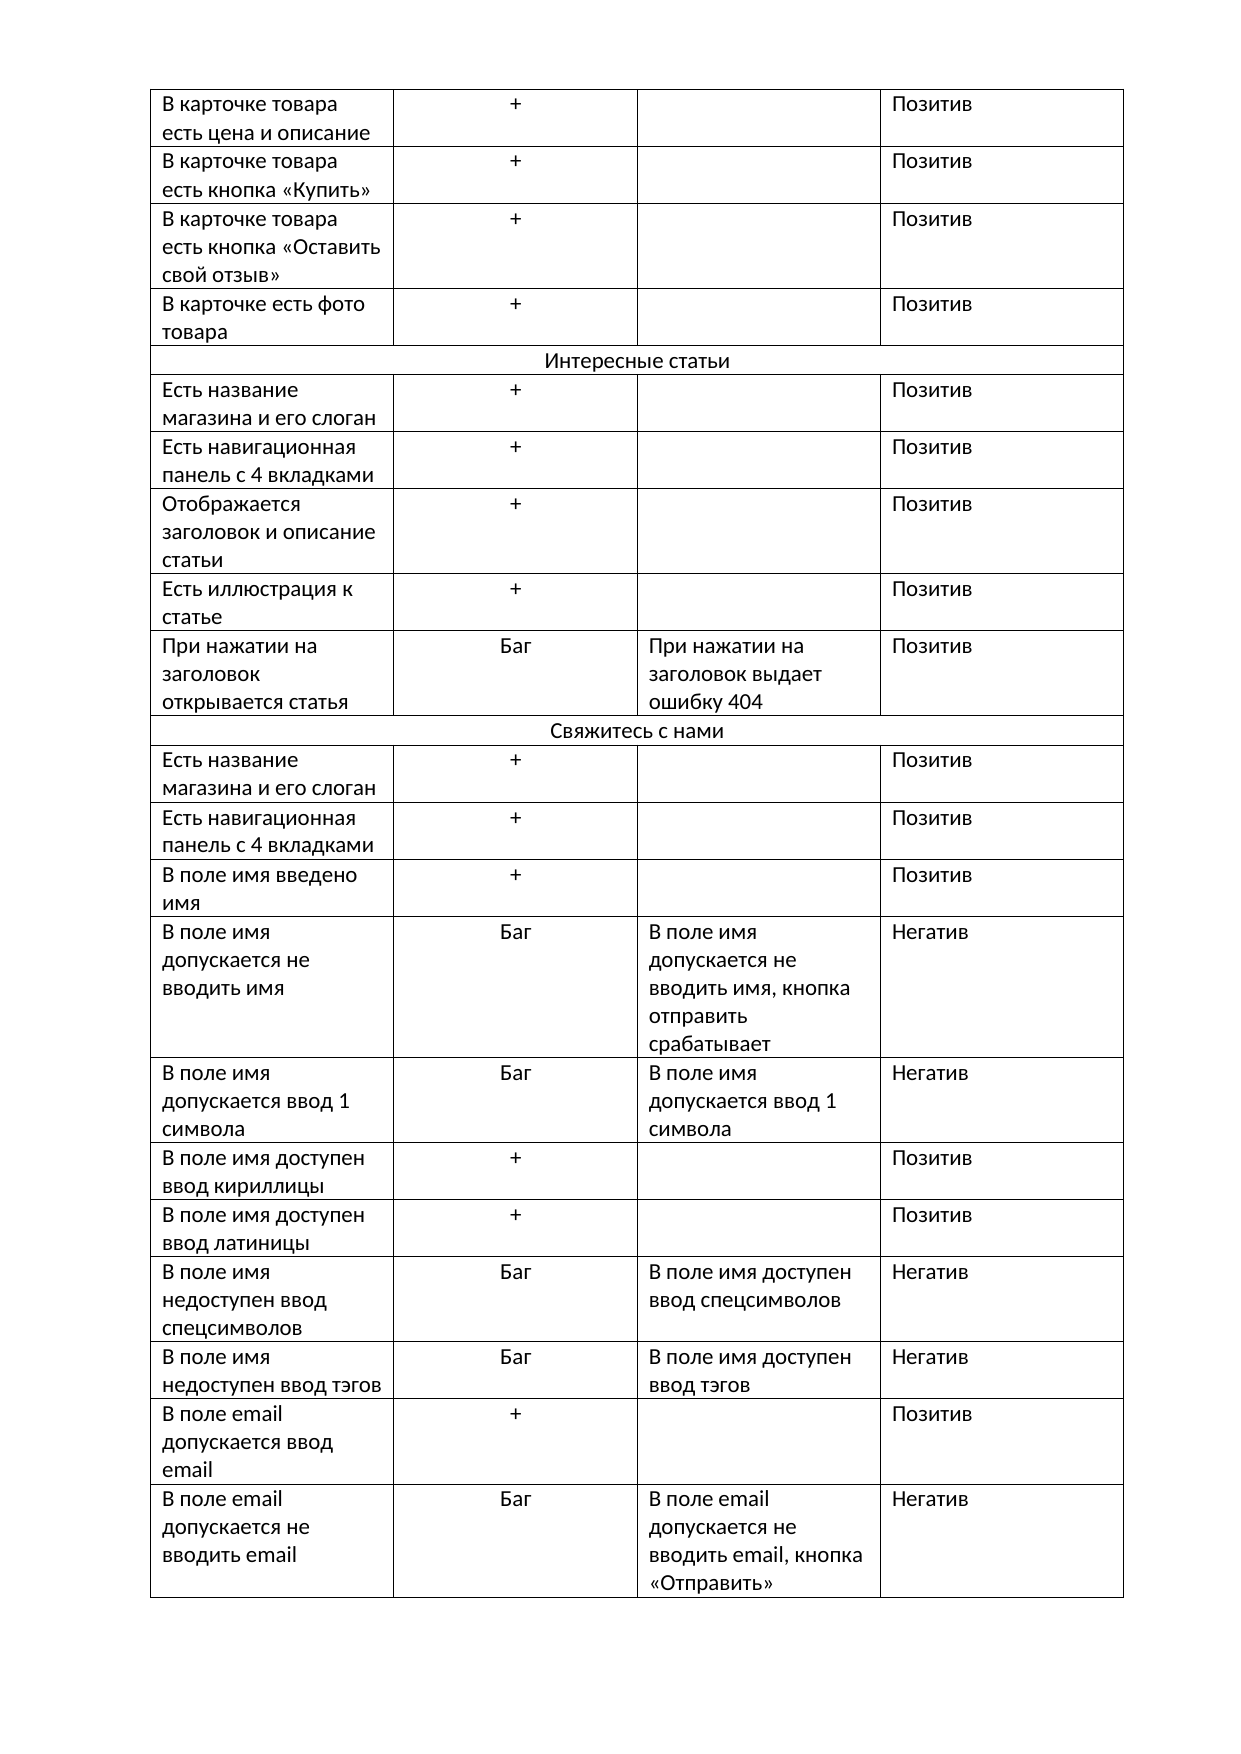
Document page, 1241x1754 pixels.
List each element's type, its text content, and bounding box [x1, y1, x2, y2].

table_cell В карточке товара есть кнопка «Купить» [151, 147, 393, 203]
table_cell Свяжитесь с нами [151, 716, 1123, 744]
table_cell Баг [394, 1342, 637, 1398]
table_cell + [394, 147, 637, 203]
table_cell В поле имя введено имя [151, 860, 393, 916]
table_cell В поле email допускается ввод email [151, 1399, 393, 1483]
table_cell [638, 746, 880, 802]
table_cell Есть навигационная панель с 4 вкладками [151, 803, 393, 859]
table_cell Баг [394, 1485, 637, 1597]
table_cell В поле имя доступен ввод тэгов [638, 1342, 880, 1398]
table_cell [638, 803, 880, 859]
table_cell + [394, 432, 637, 488]
table_cell В поле имя доступен ввод спецсимволов [638, 1257, 880, 1341]
table_cell Позитив [881, 860, 1123, 916]
table_cell Позитив [881, 90, 1123, 146]
table_cell В поле имя допускается не вводить имя [151, 917, 393, 1057]
table_cell + [394, 489, 637, 573]
table_cell [638, 432, 880, 488]
table_cell Отображается заголовок и описание статьи [151, 489, 393, 573]
table_cell Позитив [881, 204, 1123, 288]
table_cell + [394, 746, 637, 802]
table_cell Позитив [881, 574, 1123, 630]
table_cell В карточке товара есть кнопка «Оставить свой отзыв» [151, 204, 393, 288]
table_cell Позитив [881, 489, 1123, 573]
table_cell В поле имя допускается не вводить имя, кнопка отправить срабатывает [638, 917, 880, 1057]
table_cell Негатив [881, 1342, 1123, 1398]
table_cell В карточке товара есть цена и описание [151, 90, 393, 146]
table_cell Есть название магазина и его слоган [151, 375, 393, 431]
table_cell Баг [394, 1058, 637, 1142]
table_cell + [394, 1143, 637, 1199]
table_cell При нажатии на заголовок выдает ошибку 404 [638, 631, 880, 715]
table_cell + [394, 1200, 637, 1256]
table_cell [638, 90, 880, 146]
table_cell Позитив [881, 1200, 1123, 1256]
table_cell Позитив [881, 631, 1123, 715]
table_cell + [394, 90, 637, 146]
table_cell [638, 1399, 880, 1483]
table_cell В поле имя доступен ввод кириллицы [151, 1143, 393, 1199]
table_cell В поле имя доступен ввод латиницы [151, 1200, 393, 1256]
table_cell [638, 860, 880, 916]
table_cell В поле имя недоступен ввод спецсимволов [151, 1257, 393, 1341]
table_cell + [394, 860, 637, 916]
table_cell [638, 375, 880, 431]
table_cell Позитив [881, 289, 1123, 345]
table_cell Баг [394, 917, 637, 1057]
table_cell [638, 489, 880, 573]
table_cell Баг [394, 631, 637, 715]
table_cell В поле имя допускается ввод 1 символа [151, 1058, 393, 1142]
table_cell + [394, 289, 637, 345]
table_cell В поле имя недоступен ввод тэгов [151, 1342, 393, 1398]
table_cell + [394, 803, 637, 859]
table_cell [638, 1143, 880, 1199]
table_cell Баг [394, 1257, 637, 1341]
table_cell Позитив [881, 803, 1123, 859]
table_cell Позитив [881, 432, 1123, 488]
table_cell + [394, 574, 637, 630]
table_cell Позитив [881, 746, 1123, 802]
table_cell Есть иллюстрация к статье [151, 574, 393, 630]
table_cell + [394, 375, 637, 431]
table_cell Есть название магазина и его слоган [151, 746, 393, 802]
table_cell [638, 1485, 880, 1597]
table_cell Негатив [881, 1058, 1123, 1142]
table_cell [638, 147, 880, 203]
table_cell Позитив [881, 147, 1123, 203]
table_cell В поле имя допускается ввод 1 символа [638, 1058, 880, 1142]
table_cell Позитив [881, 1399, 1123, 1483]
table_cell Позитив [881, 1143, 1123, 1199]
table_cell [638, 204, 880, 288]
table_cell + [394, 204, 637, 288]
table_cell Интересные статьи [151, 346, 1123, 374]
table_cell При нажатии на заголовок открывается статья [151, 631, 393, 715]
table_cell Негатив [881, 1485, 1123, 1597]
table_cell [638, 289, 880, 345]
table_cell В карточке есть фото товара [151, 289, 393, 345]
table_cell Негатив [881, 917, 1123, 1057]
table_cell [638, 1200, 880, 1256]
table_cell Позитив [881, 375, 1123, 431]
table_cell Негатив [881, 1257, 1123, 1341]
table_cell Есть навигационная панель с 4 вкладками [151, 432, 393, 488]
table_cell + [394, 1399, 637, 1483]
table_cell [638, 574, 880, 630]
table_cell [151, 1485, 393, 1597]
